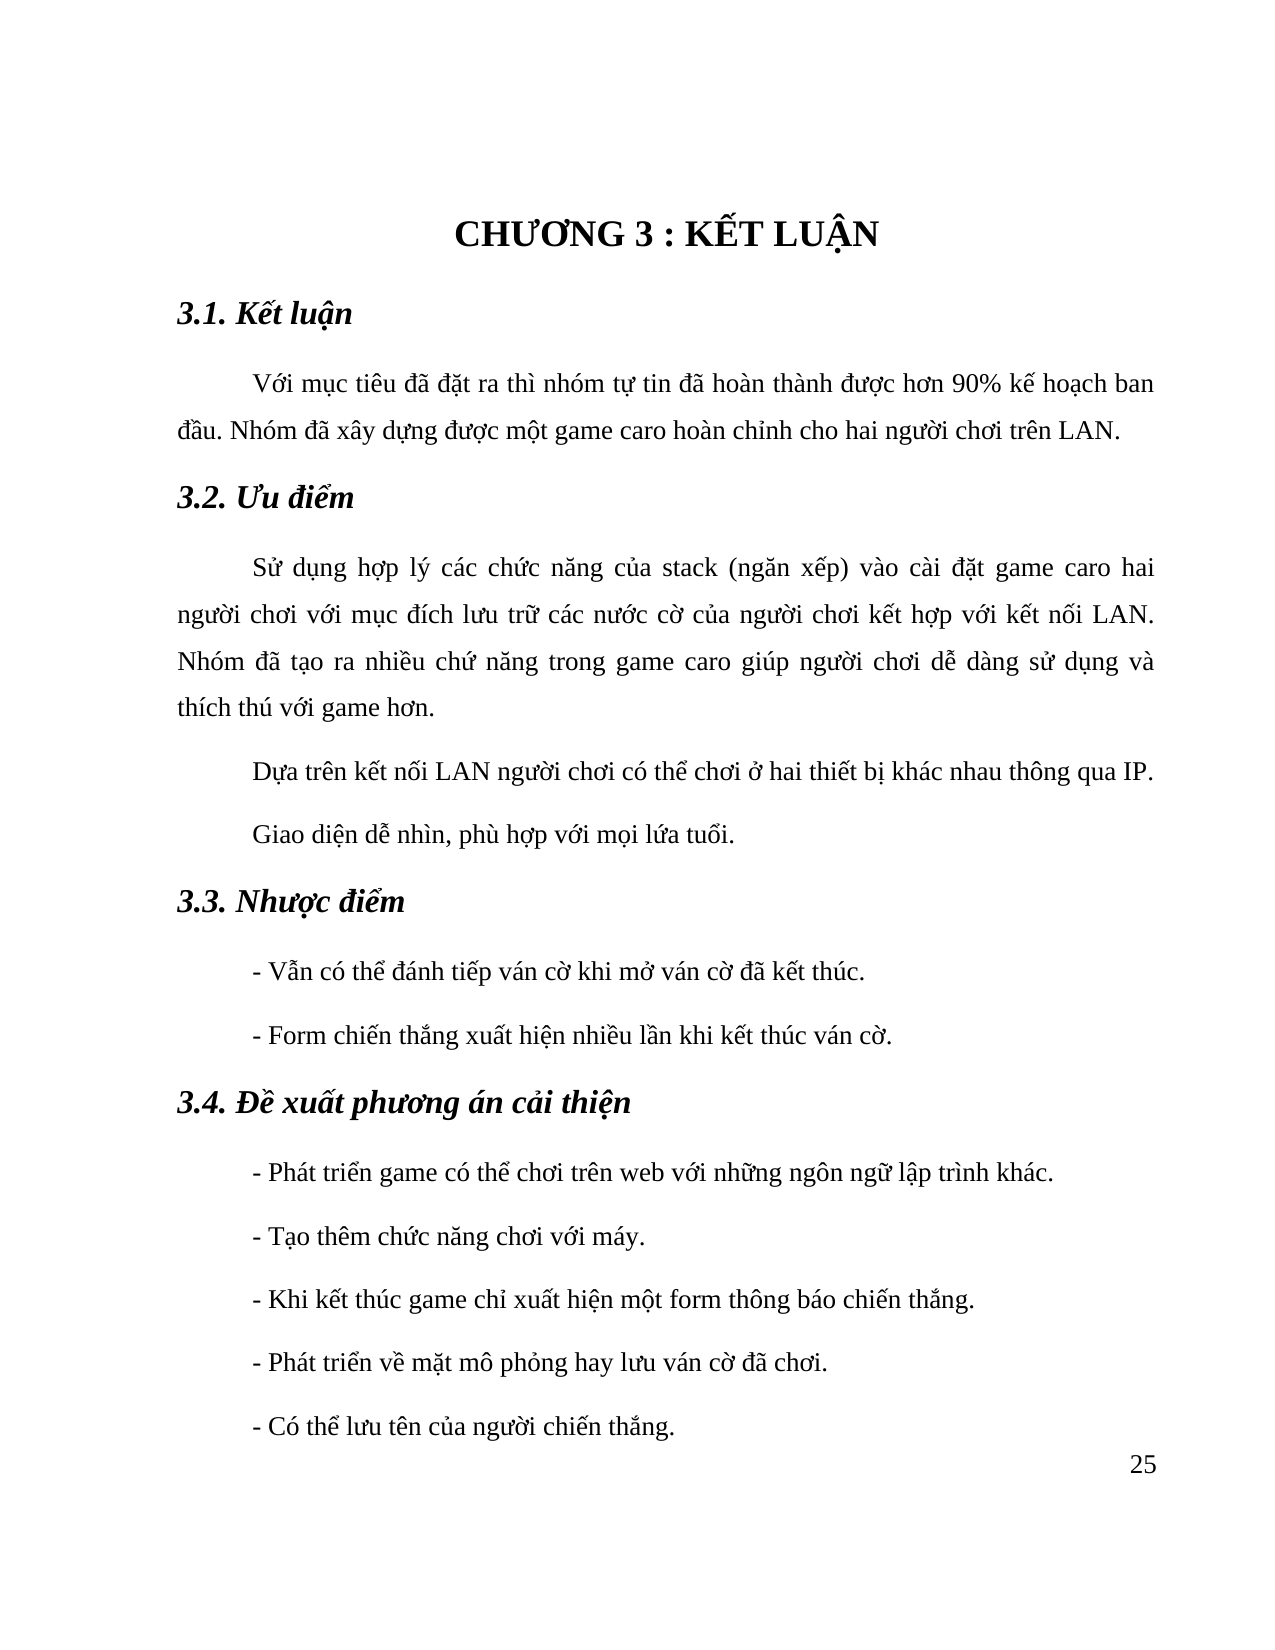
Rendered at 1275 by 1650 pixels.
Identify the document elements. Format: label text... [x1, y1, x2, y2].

text - Có thể lưu tên của người chiến thắng. [177, 1410, 1156, 1441]
text - Phát triển game có thể chơi trên web với những ngôn ngữ lập trình khác. [177, 1156, 1156, 1187]
text Giao diện dễ nhìn, phù hợp với mọi lứa tuổi. [177, 818, 1156, 849]
text Với mục tiêu đã đặt ra thì nhóm tự tin đã hoàn thành được hơn 90% kế hoạch ban đầu. Nhóm đã xây dựng được một game caro hoàn chỉnh cho hai người chơi trên LAN. [177, 367, 1156, 445]
subtitle CHƯƠNG 3 : KẾT LUẬN [177, 212, 1156, 255]
text - Vẫn có thể đánh tiếp ván cờ khi mở ván cờ đã kết thúc. [177, 956, 1156, 987]
text Sử dụng hợp lý các chức năng của stack (ngăn xếp) vào cài đặt game caro hai người chơi với mục đích lưu trữ các nước cờ của người chơi kết hợp với kết nối LAN. Nhóm đã tạo ra nhiều chứ năng trong game caro giúp người chơi dễ dàng sử dụng và thích thú với game hơn. [177, 551, 1156, 722]
text 3.4. Đề xuất phương án cải thiện [177, 1082, 1156, 1121]
text Dựa trên kết nối LAN người chơi có thể chơi ở hai thiết bị khác nhau thông qua IP. [177, 755, 1156, 786]
text - Phát triển về mặt mô phỏng hay lưu ván cờ đã chơi. [177, 1346, 1156, 1377]
text 3.2. Ưu điểm [177, 477, 1156, 516]
text - Khi kết thúc game chỉ xuất hiện một form thông báo chiến thắng. [177, 1283, 1156, 1314]
text - Tạo thêm chức năng chơi với máy. [177, 1220, 1156, 1251]
text - Form chiến thắng xuất hiện nhiều lần khi kết thúc ván cờ. [177, 1019, 1156, 1050]
text 3.3. Nhược điểm [177, 881, 1156, 920]
text 3.1. Kết luận [177, 293, 1156, 331]
